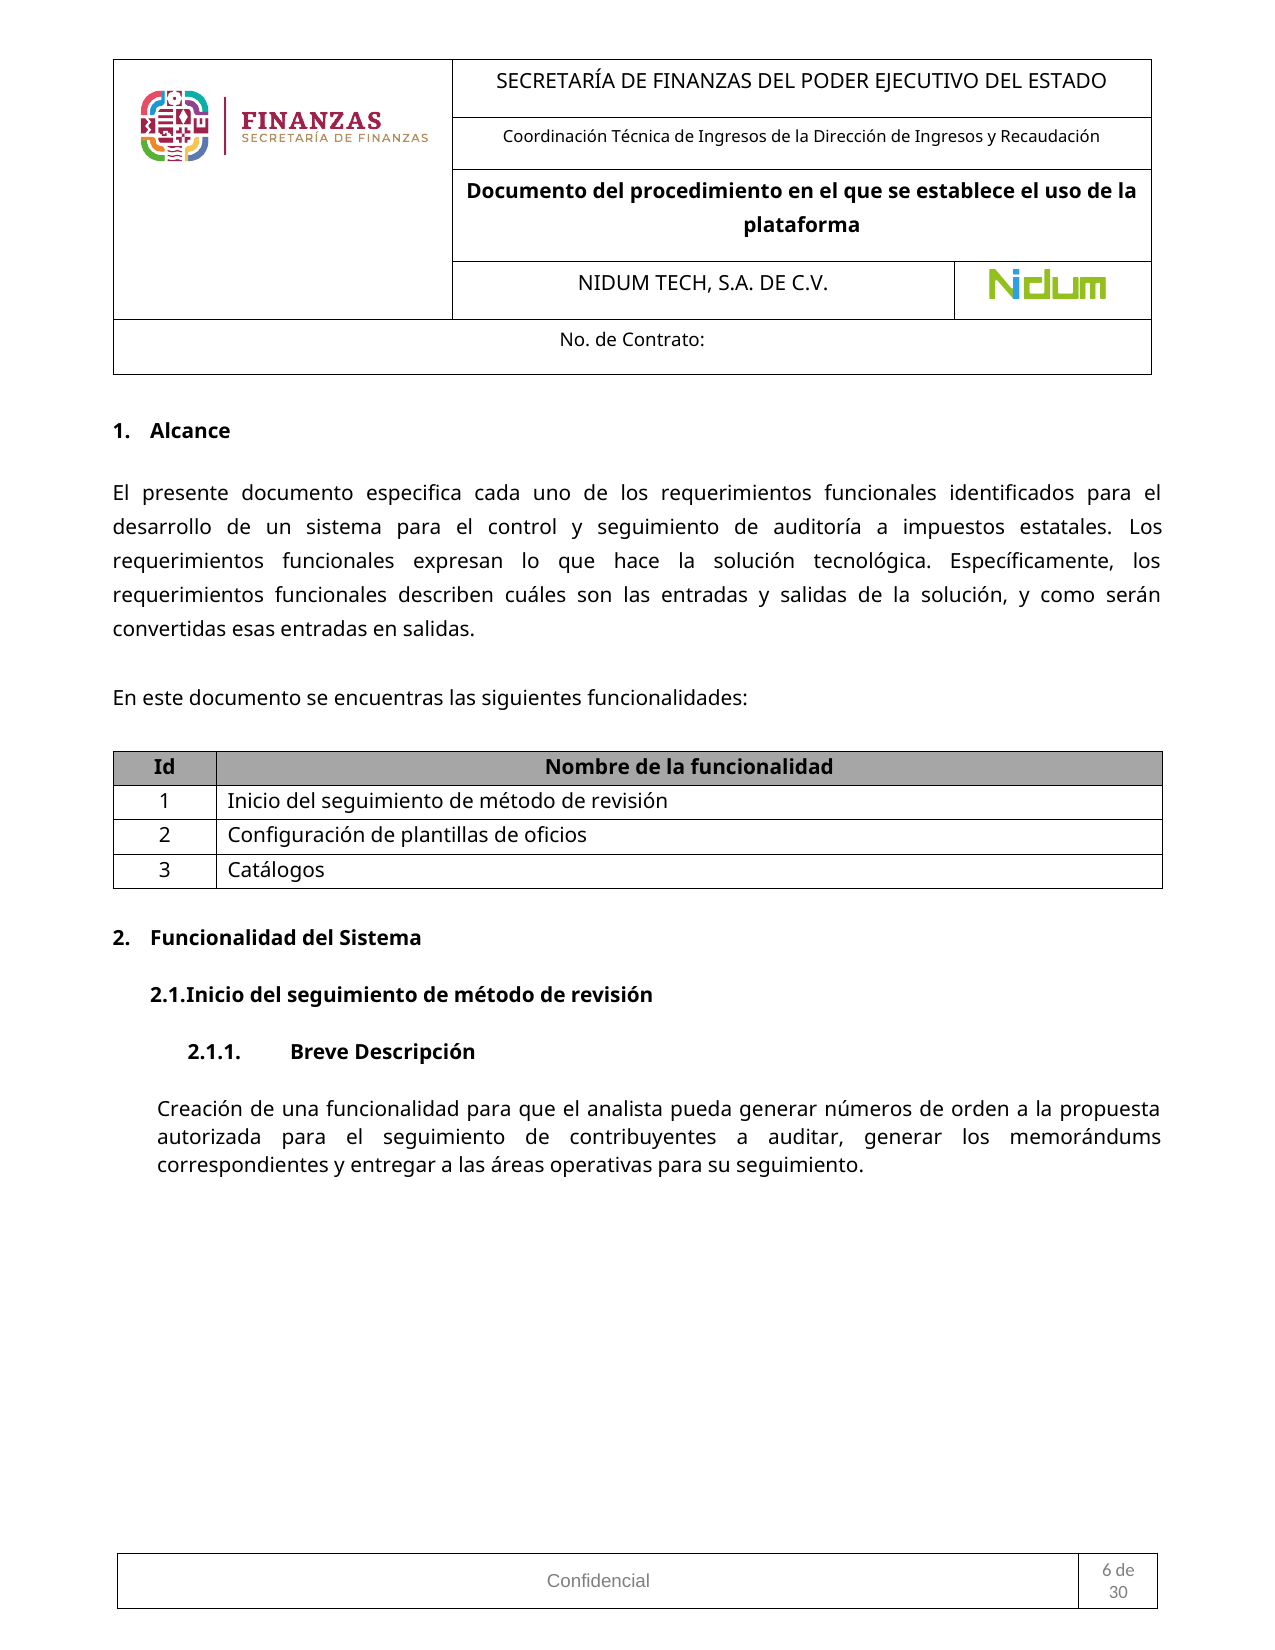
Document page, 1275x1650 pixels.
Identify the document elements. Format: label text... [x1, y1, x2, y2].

picture [134, 82, 448, 168]
table_cell Catálogos [217, 855, 1162, 888]
list Alcance [112, 416, 1162, 444]
list Breve Descripción [187, 1037, 1162, 1065]
table_cell 3 [114, 855, 216, 888]
list Inicio del seguimiento de método de revisión [150, 980, 1162, 1008]
table_cell 2 [114, 820, 216, 854]
text El presente documento especifica cada uno de los requerimientos funcionales identificados para el desarrollo de un sistema para el control y seguimiento de auditoría a impuestos estatales. Los requerimientos funcionales expresan lo que hace la solución tecnológica. Específicamente, los requerimientos funcionales describen cuáles son las entradas y salidas de la solución, y como serán convertidas esas entradas en salidas. [112, 478, 1162, 643]
picture [983, 266, 1112, 301]
text En este documento se encuentras las siguientes funcionalidades: [112, 683, 1162, 711]
text Creación de una funcionalidad para que el analista pueda generar números de orden a la propuesta autorizada para el seguimiento de contribuyentes a auditar, generar los memorándums correspondientes y entregar a las áreas operativas para su seguimiento. [157, 1094, 1162, 1179]
list Funcionalidad del Sistema [112, 923, 1162, 951]
table_cell Configuración de plantillas de oficios [217, 820, 1162, 854]
table_header Id [114, 752, 216, 785]
table_cell Inicio del seguimiento de método de revisión [217, 786, 1162, 819]
table_header Nombre de la funcionalidad [217, 752, 1162, 785]
table_cell 1 [114, 786, 216, 819]
